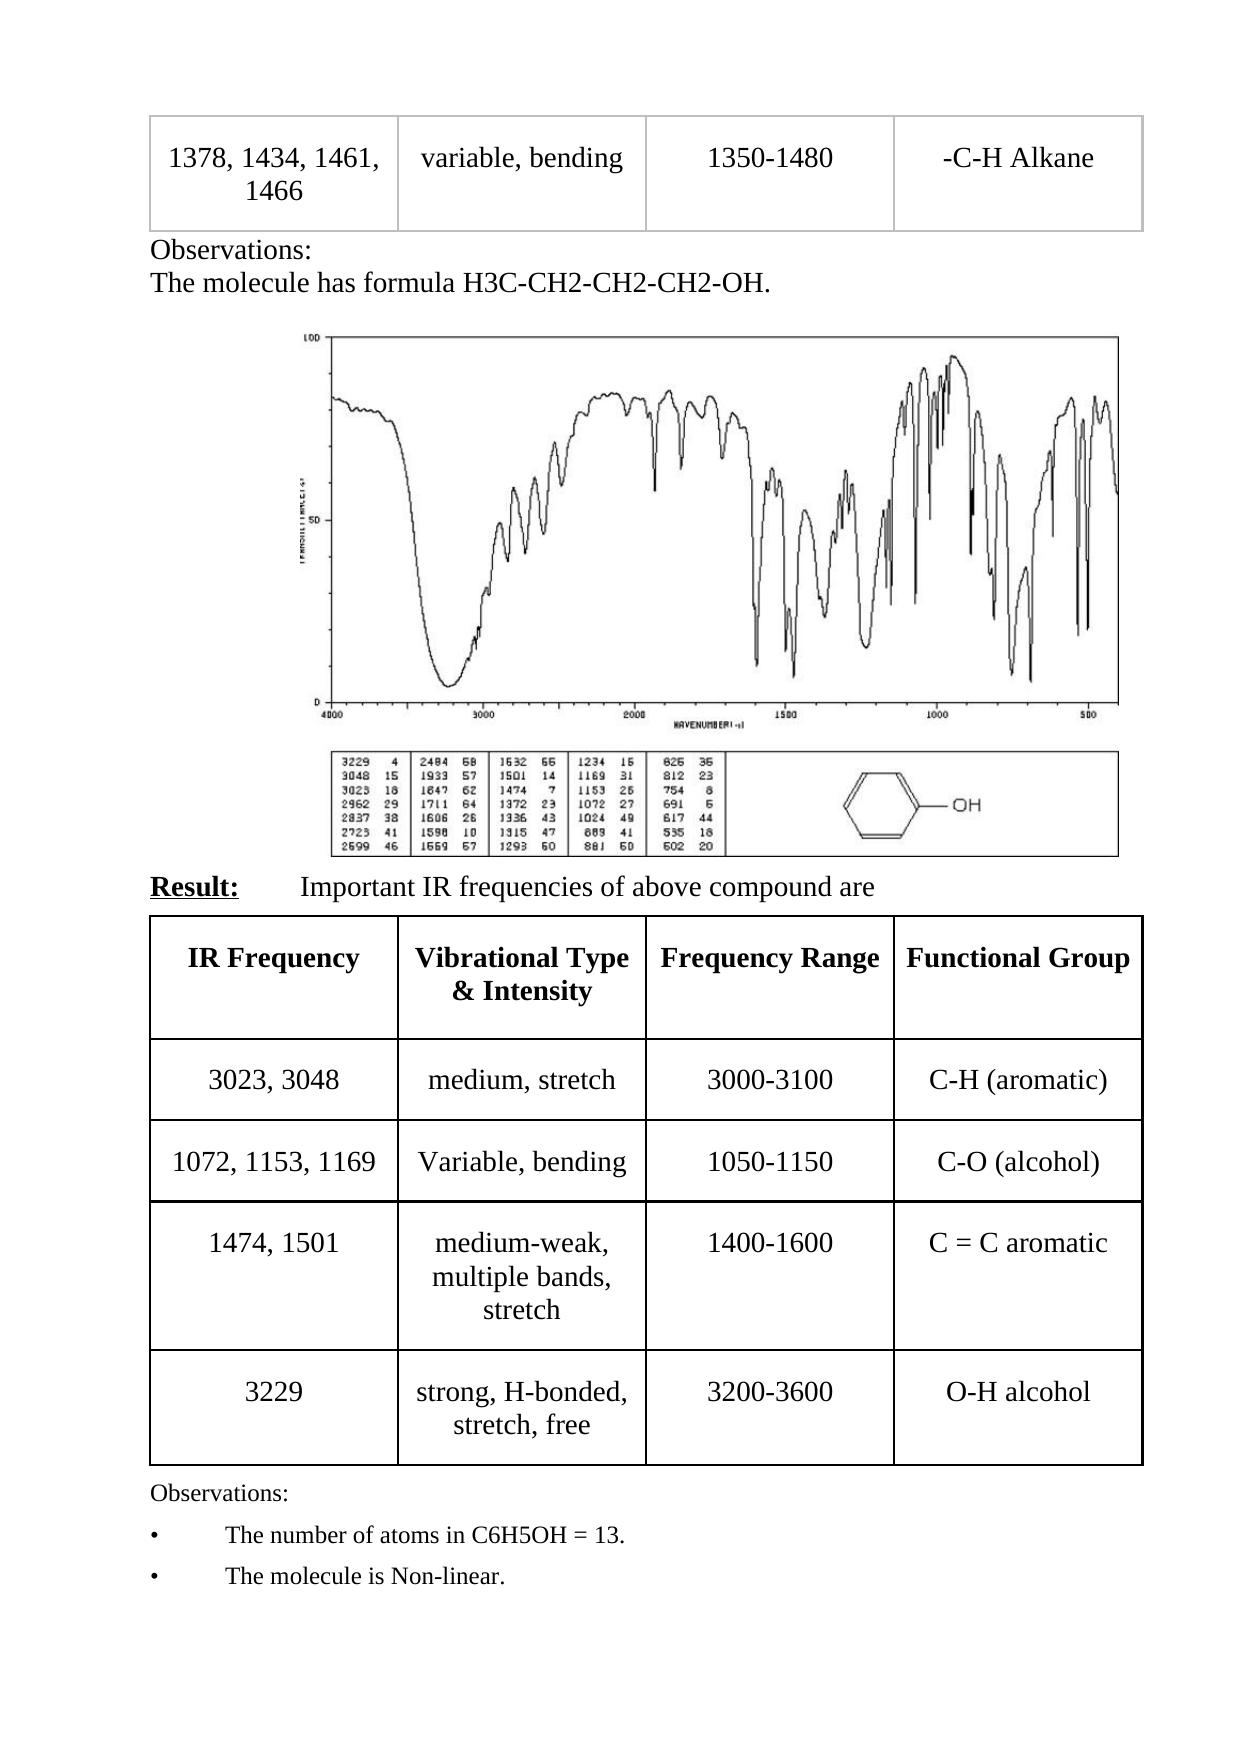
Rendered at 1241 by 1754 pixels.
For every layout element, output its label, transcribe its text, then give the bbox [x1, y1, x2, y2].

table_cell 3229 [151, 1351, 397, 1464]
table_cell O-H alcohol [895, 1351, 1141, 1464]
picture [300, 332, 1119, 857]
text The molecule has formula H3C-CH2-CH2-CH2-OH. [150, 266, 1165, 299]
table_header IR Frequency [151, 917, 397, 1037]
table_cell medium, stretch [399, 1040, 645, 1119]
table_cell 3023, 3048 [151, 1040, 397, 1119]
table_header Functional Group [895, 917, 1141, 1037]
table_cell 1350-1480 [647, 117, 893, 230]
table_cell 1072, 1153, 1169 [151, 1121, 397, 1200]
table_cell 3200-3600 [647, 1351, 893, 1464]
table_cell medium-weak, multiple bands, stretch [399, 1203, 645, 1349]
table_cell 1050-1150 [647, 1121, 893, 1200]
table_cell C = C aromatic [895, 1203, 1141, 1349]
text Result: Important IR frequencies of above compound are [150, 869, 1165, 902]
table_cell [151, 117, 397, 230]
table_cell C-H (aromatic) [895, 1040, 1141, 1119]
table_cell Variable, bending [399, 1121, 645, 1200]
table_cell 1400-1600 [647, 1203, 893, 1349]
table_header Vibrational Type & Intensity [399, 917, 645, 1037]
table_cell strong, H-bonded, stretch, free [399, 1351, 645, 1464]
table_cell -C-H Alkane [895, 117, 1141, 230]
text • The number of atoms in C6H5OH = 13. [150, 1520, 1165, 1548]
text • The molecule is Non-linear. [150, 1561, 1165, 1590]
table_cell 3000-3100 [647, 1040, 893, 1119]
text Observations: [150, 232, 1165, 266]
table_cell C-O (alcohol) [895, 1121, 1141, 1200]
table_header Frequency Range [647, 917, 893, 1037]
text Observations: [150, 1478, 1165, 1507]
table_cell 1474, 1501 [151, 1203, 397, 1349]
table_cell variable, bending [399, 117, 645, 230]
